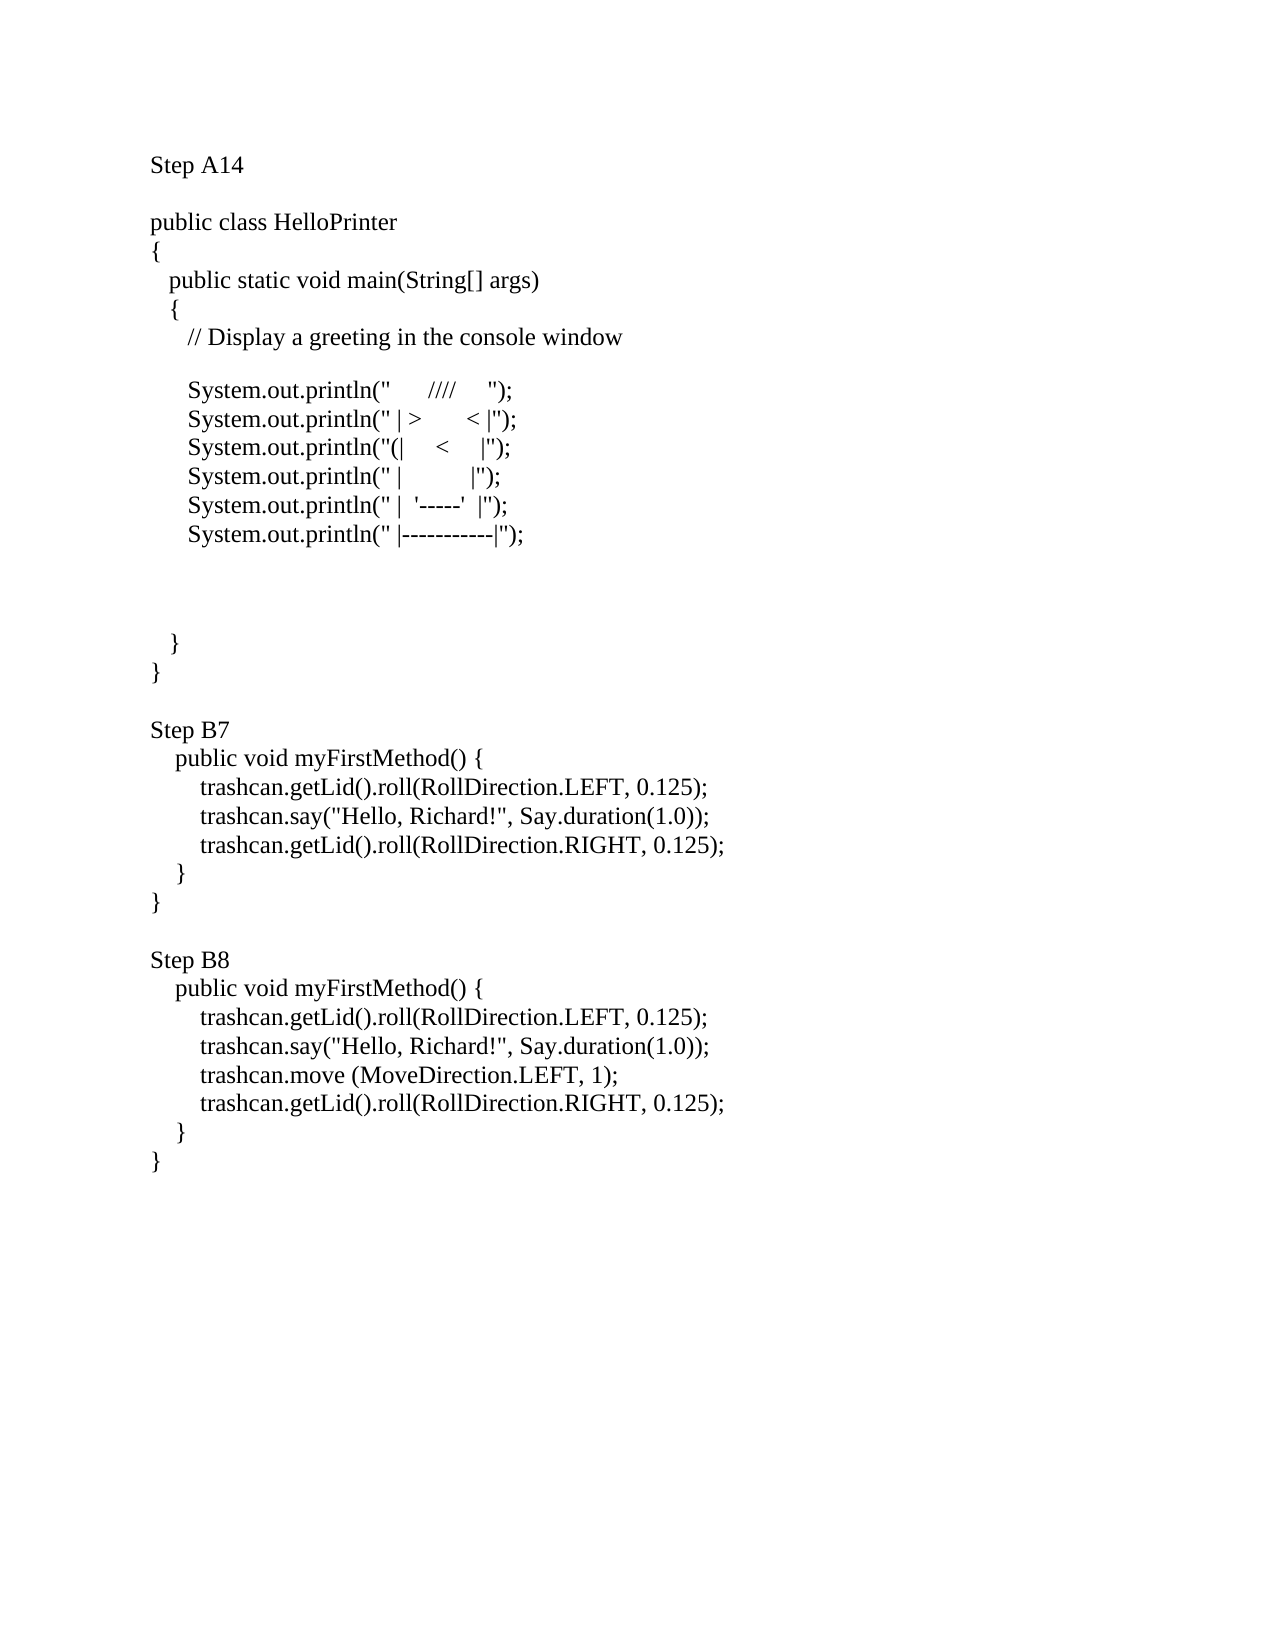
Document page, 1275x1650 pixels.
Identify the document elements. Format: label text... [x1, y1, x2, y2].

text System.out.println(" | > < |"); [150, 404, 1125, 432]
text } [150, 657, 1125, 686]
text // Display a greeting in the console window [150, 322, 1125, 351]
text } [150, 887, 1125, 916]
text trashcan.getLid().roll(RollDirection.LEFT, 0.125); [150, 772, 1125, 801]
text System.out.println(" |-----------|"); [150, 519, 1125, 547]
text trashcan.getLid().roll(RollDirection.RIGHT, 0.125); [150, 830, 1125, 858]
text } [150, 628, 1125, 657]
text { [150, 294, 1125, 322]
text System.out.println(" | |"); [150, 461, 1125, 490]
text } [150, 1117, 1125, 1146]
text trashcan.move (MoveDirection.LEFT, 1); [150, 1060, 1125, 1088]
text { [150, 236, 1125, 265]
text System.out.println(" | '-----' |"); [150, 490, 1125, 519]
text } [150, 1146, 1125, 1175]
text } [150, 858, 1125, 887]
text trashcan.say("Hello, Richard!", Say.duration(1.0)); [150, 1031, 1125, 1060]
text Step B7 public void myFirstMethod() { [150, 715, 1125, 772]
text System.out.println("(| < |"); [150, 432, 1125, 461]
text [150, 150, 1125, 236]
text trashcan.getLid().roll(RollDirection.RIGHT, 0.125); [150, 1088, 1125, 1117]
text trashcan.say("Hello, Richard!", Say.duration(1.0)); [150, 801, 1125, 830]
text System.out.println(" //// "); [150, 375, 1125, 404]
text public static void main(String[] args) [150, 265, 1125, 294]
text trashcan.getLid().roll(RollDirection.LEFT, 0.125); [150, 1002, 1125, 1031]
text Step B8 public void myFirstMethod() { [150, 945, 1125, 1002]
